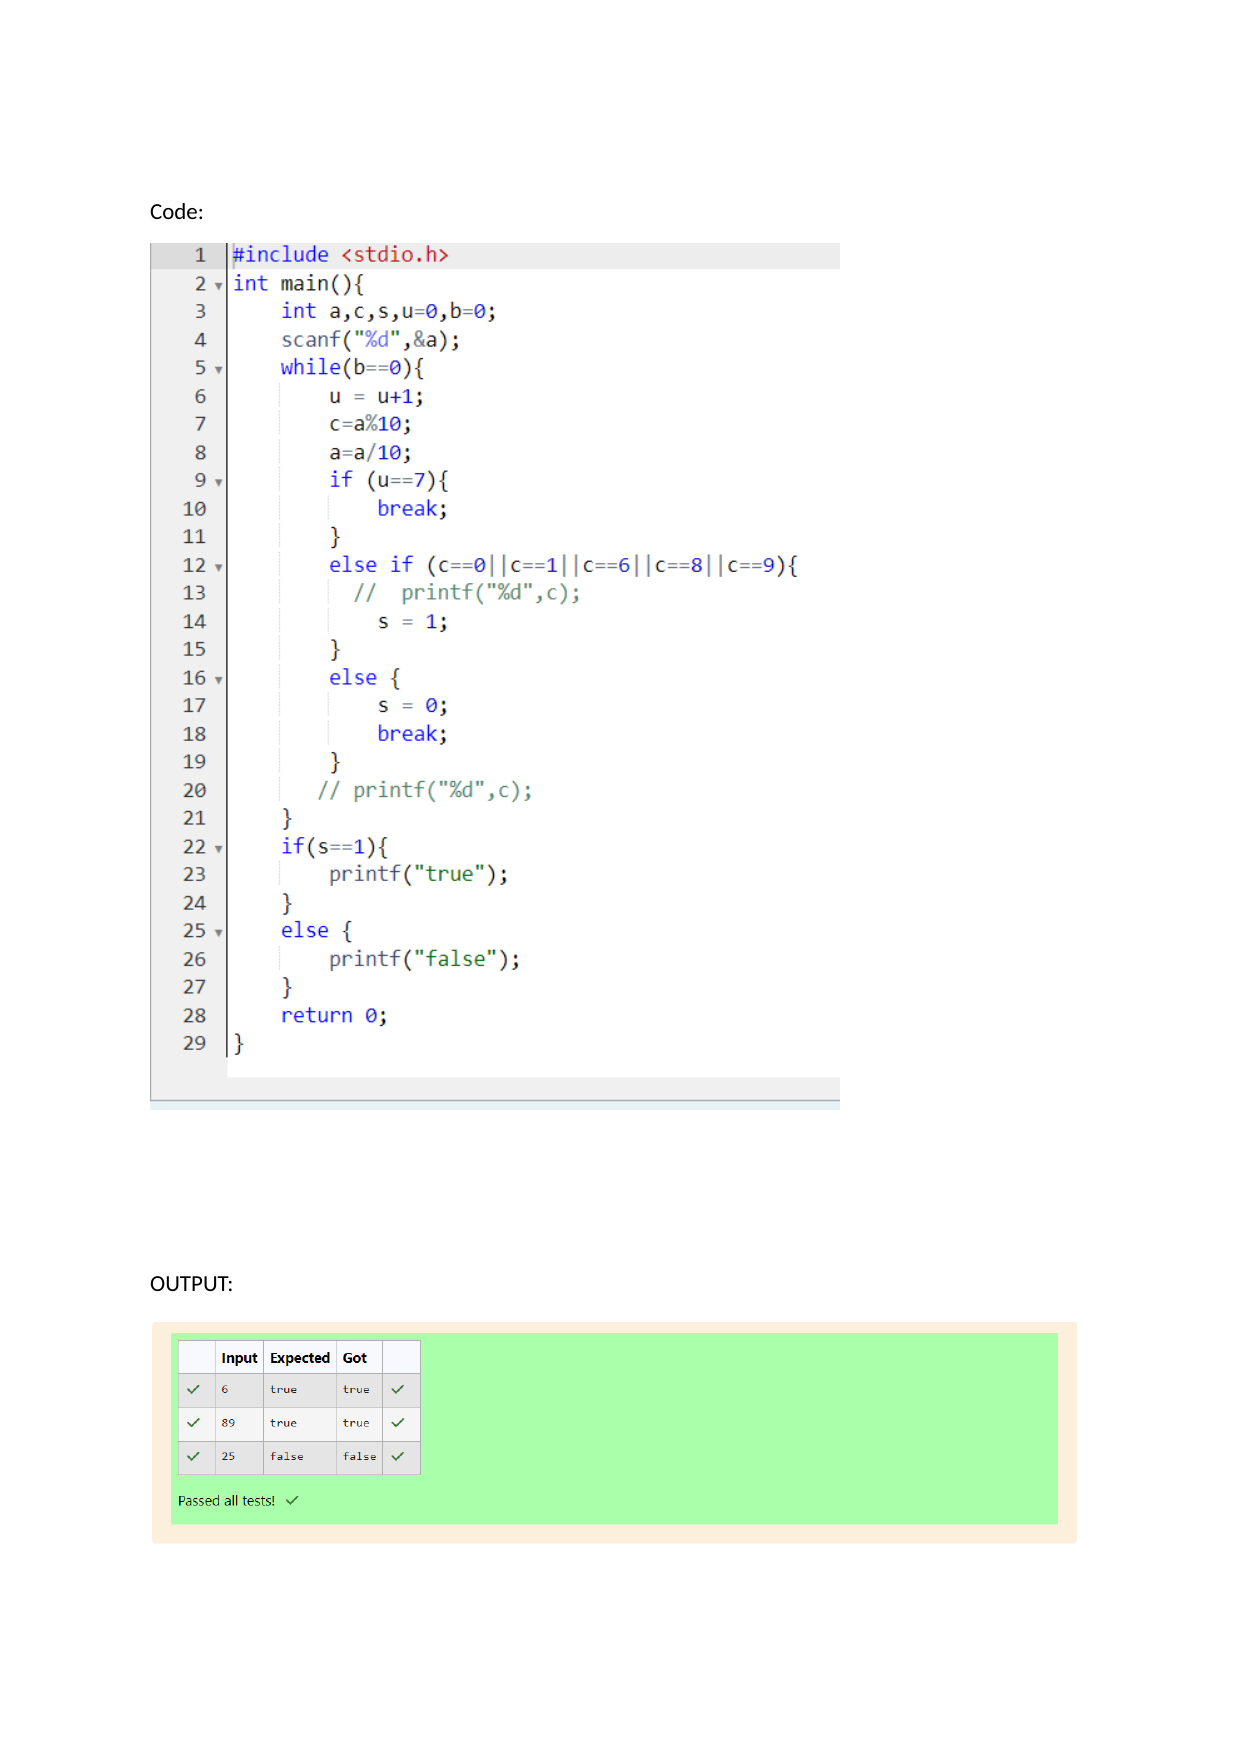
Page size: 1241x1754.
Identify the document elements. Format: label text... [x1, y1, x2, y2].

picture [150, 243, 840, 1110]
text Code: [150, 197, 1090, 225]
text OUTPUT: [150, 1269, 1090, 1297]
picture [150, 1316, 1091, 1544]
